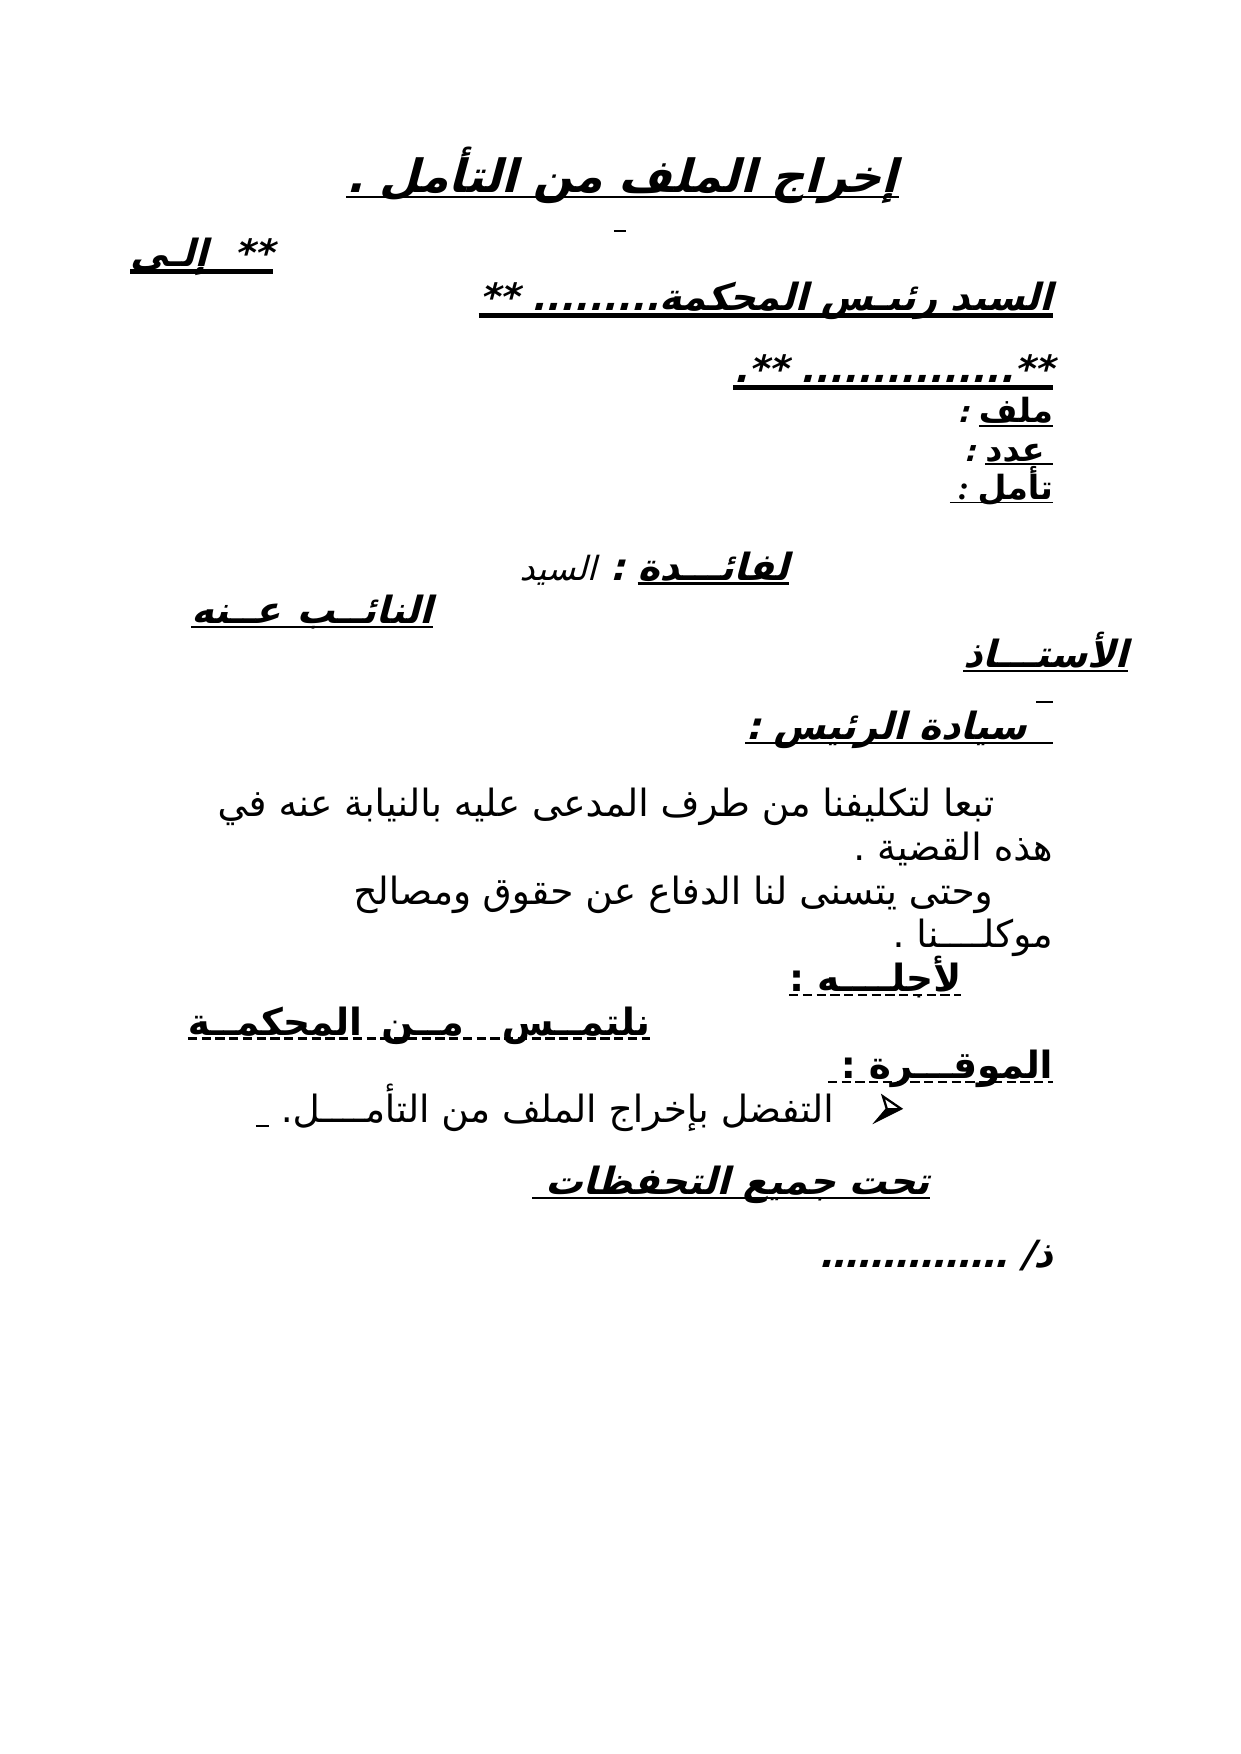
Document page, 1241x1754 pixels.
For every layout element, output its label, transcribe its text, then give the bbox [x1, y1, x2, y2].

text سيادة الرئيس : [187, 705, 1053, 748]
text ** إلـى السيد رئيـس المحكمة......... ** [187, 232, 1053, 319]
text تبعا لتكليفنا من طرف المدعى عليه بالنيابة عنه في هذه القضية . [187, 782, 1053, 869]
text إخراج الملف من التأمل . [187, 150, 1053, 203]
text تحت جميع التحفظات [187, 1131, 930, 1203]
text ملف : [187, 392, 1053, 430]
text النائــب عــنه الأستـــاذ [187, 589, 1128, 676]
text لفائـــدة : السيد [187, 545, 1053, 589]
text نلتمــس مــن المحكمــة الموقـــرة : [187, 1000, 1053, 1087]
text لأجلــــه : [187, 957, 1053, 1000]
text عدد : [187, 430, 1053, 468]
text تأمل : [187, 468, 1053, 507]
text **............... **. [187, 319, 1053, 392]
text ذ/ …………… [187, 1203, 1053, 1276]
list التفضل بإخراج الملف من التأمــــل. [187, 1087, 871, 1131]
text وحتى يتسنى لنا الدفاع عن حقوق ومصالح موكلــــنا . [187, 869, 1053, 957]
